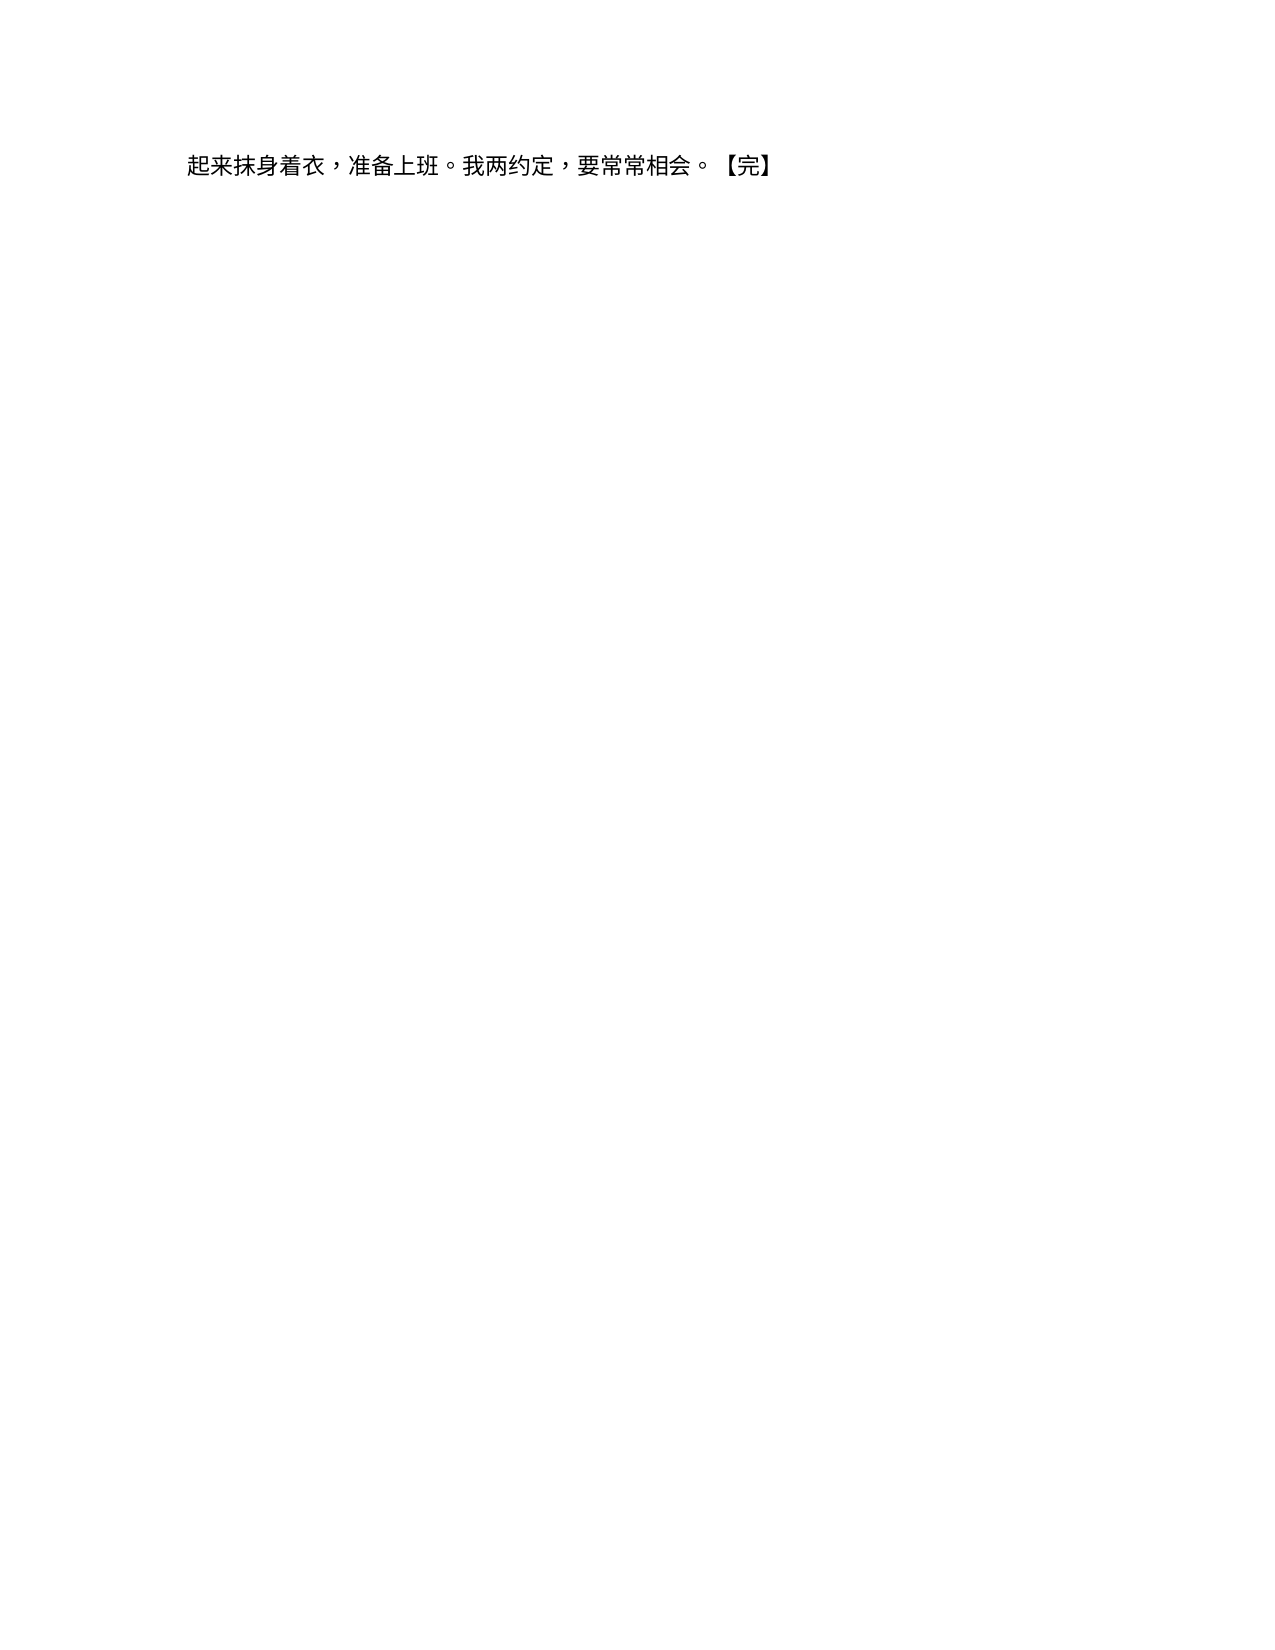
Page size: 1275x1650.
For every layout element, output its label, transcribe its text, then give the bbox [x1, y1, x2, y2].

text 起来抹身着衣，准备上班。我两约定，要常常相会。【完】 [187, 150, 1087, 181]
